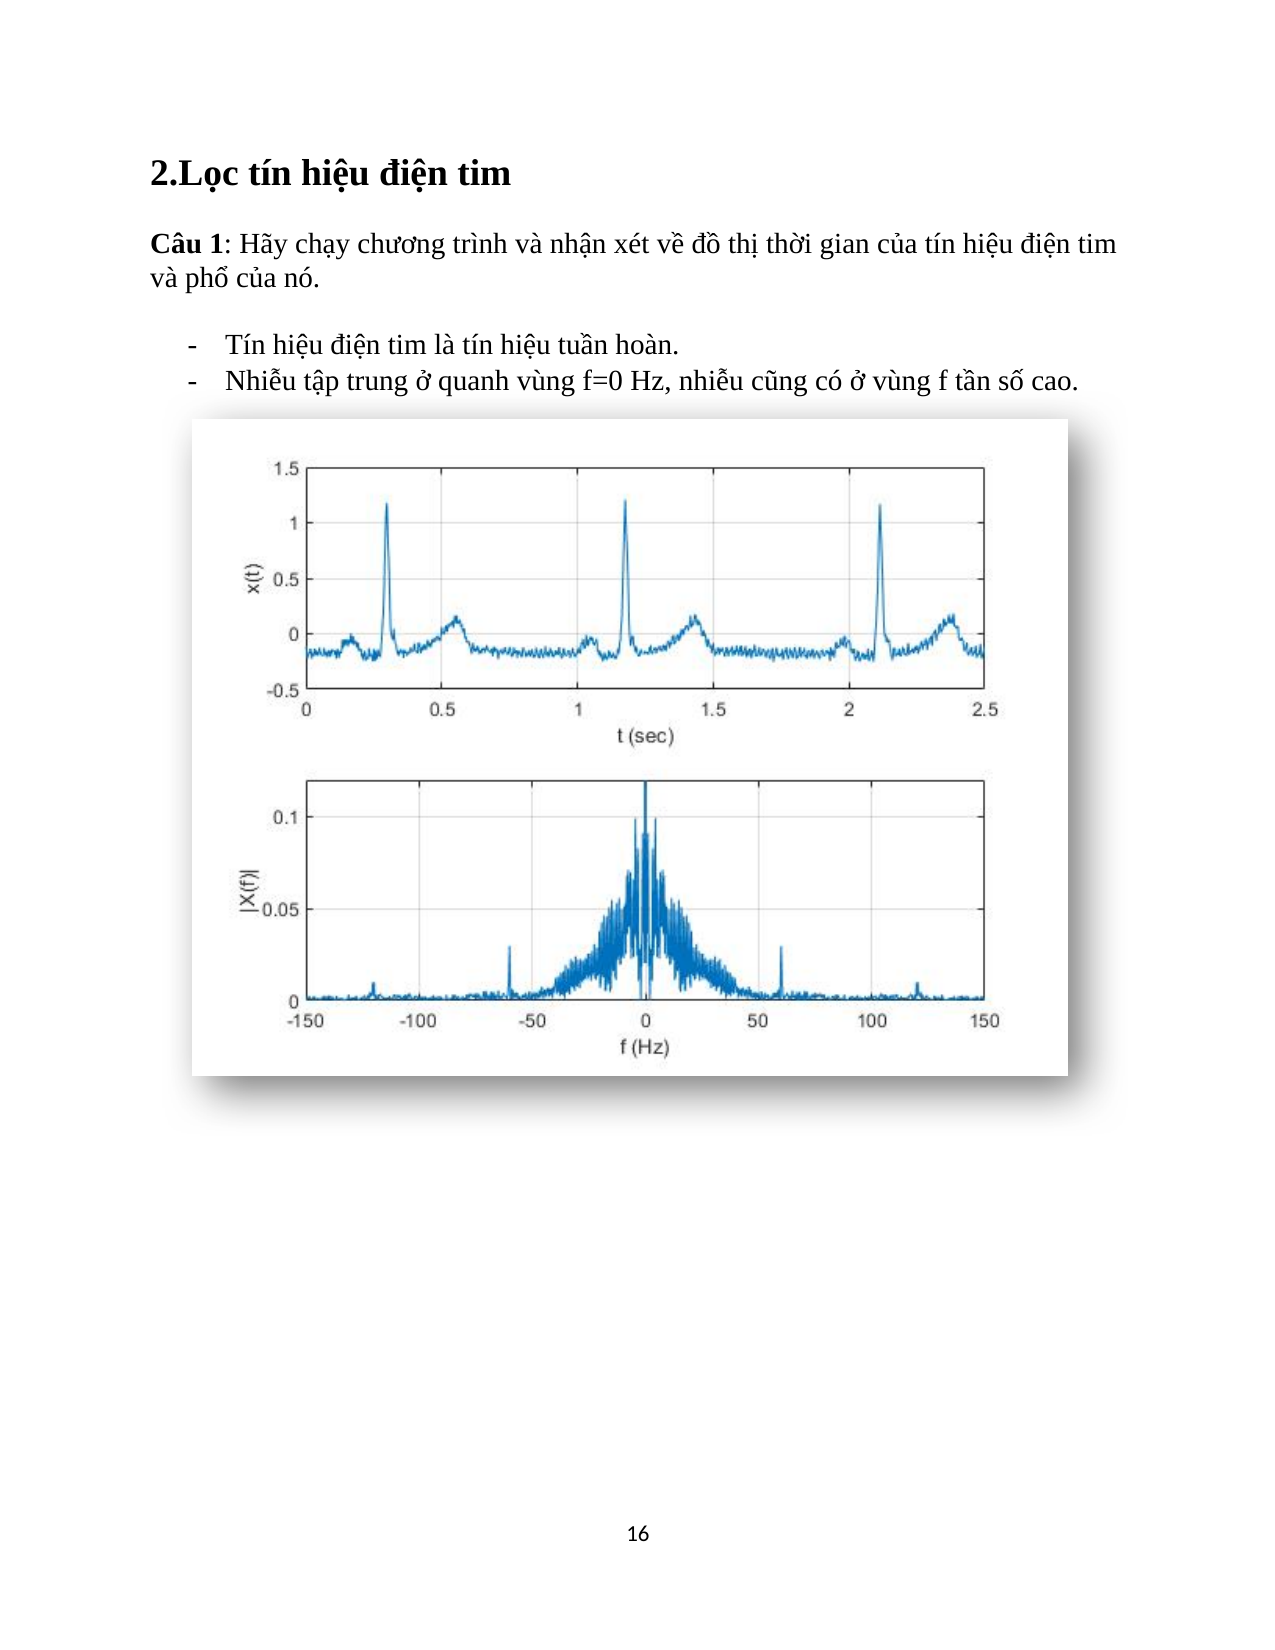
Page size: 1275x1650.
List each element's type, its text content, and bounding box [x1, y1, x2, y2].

text Câu 1: Hãy chạy chương trình và nhận xét về đồ thị thời gian của tín hiệu điện tim và phổ của nó. [150, 227, 1125, 294]
list Tín hiệu điện tim là tín hiệu tuần hoàn. [187, 327, 1125, 361]
picture [192, 419, 1068, 1076]
list Nhiễu tập trung ở quanh vùng f=0 Hz, nhiễu cũng có ở vùng f tần số cao. [187, 363, 1125, 396]
text 2.Lọc tín hiệu điện tim [150, 150, 1125, 193]
